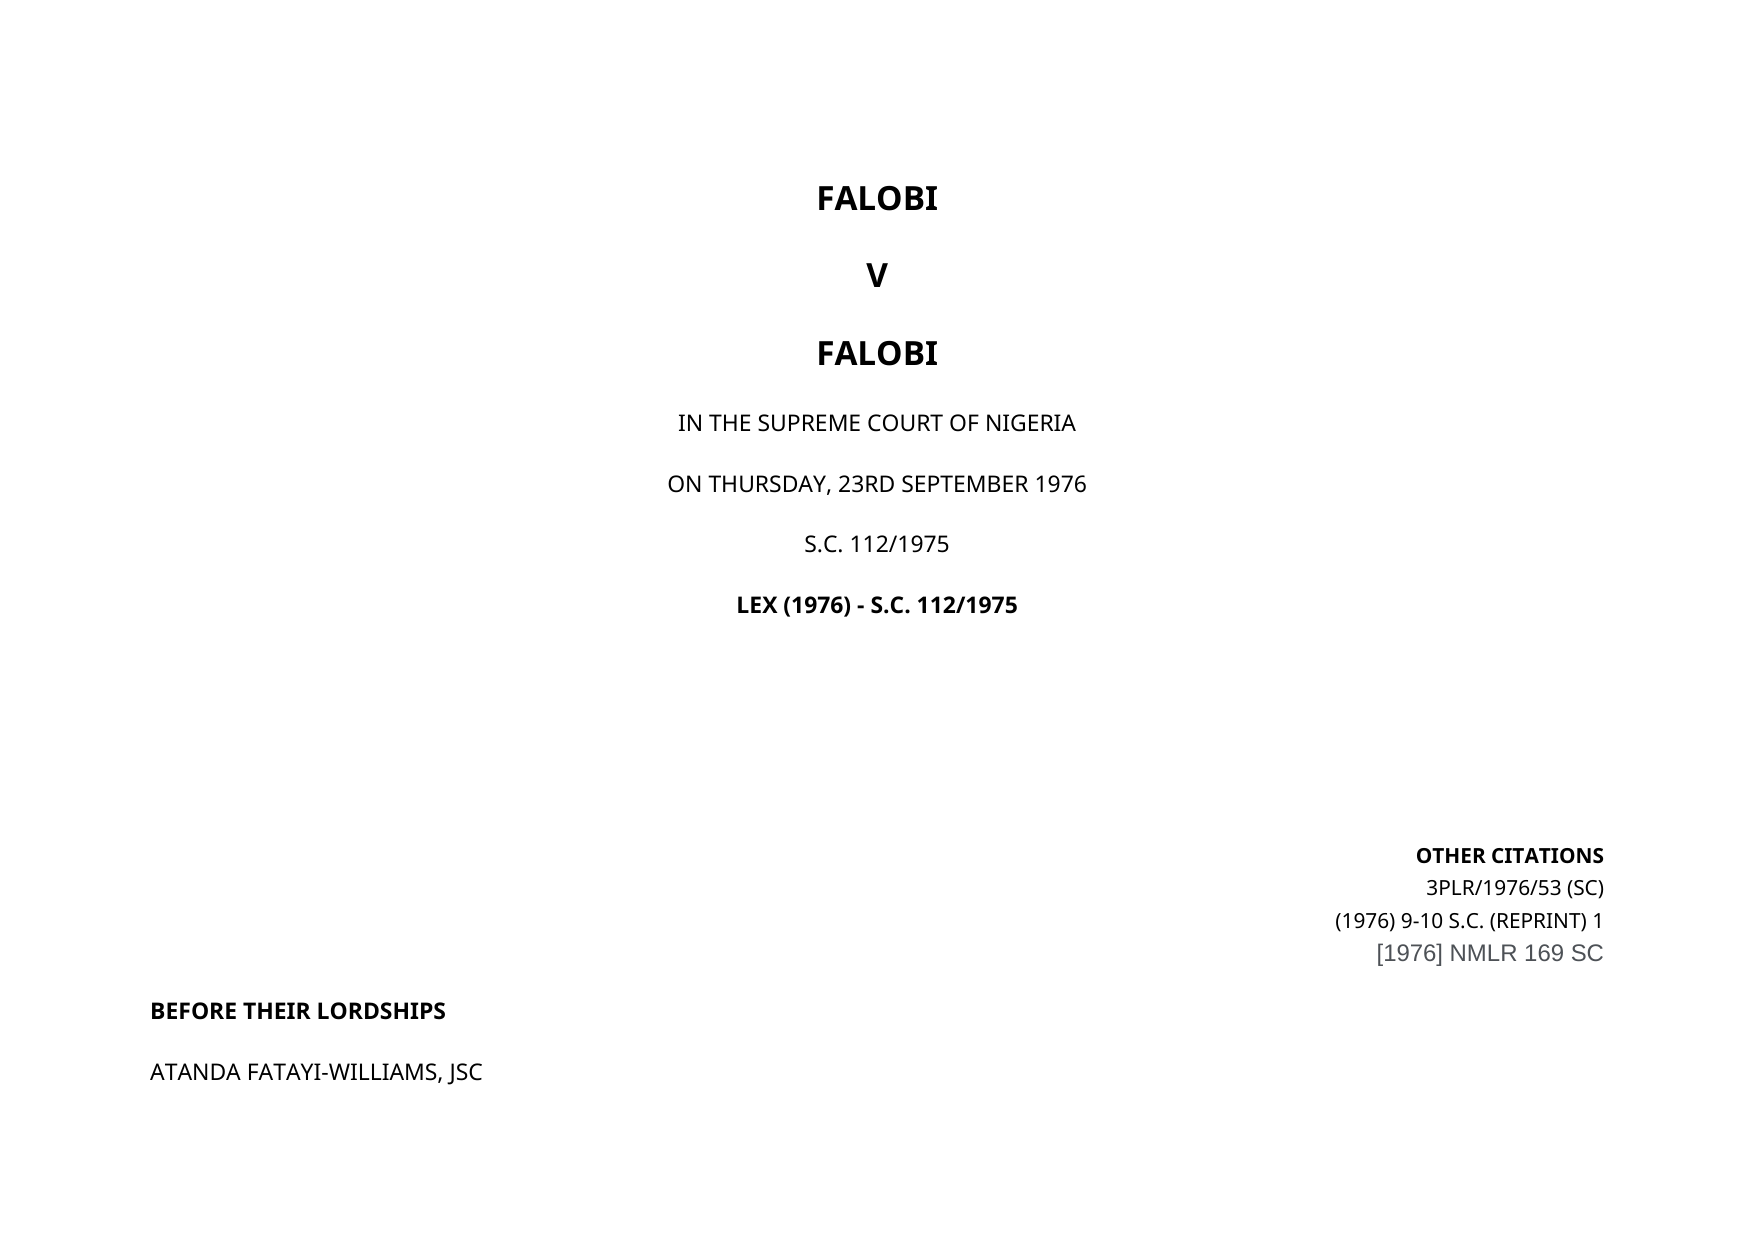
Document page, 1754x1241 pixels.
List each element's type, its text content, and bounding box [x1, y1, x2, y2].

text ATANDA FATAYI-WILLIAMS, JSC [150, 1056, 1604, 1087]
text ON THURSDAY, 23RD SEPTEMBER 1976 [150, 467, 1604, 499]
text V [150, 252, 1604, 298]
text BEFORE THEIR LORDSHIPS [150, 995, 1604, 1026]
text 3PLR/1976/53 (SC) [150, 873, 1604, 902]
text FALOBI [150, 329, 1604, 375]
text IN THE SUPREME COURT OF NIGERIA [150, 407, 1604, 438]
text OTHER CITATIONS [150, 841, 1604, 869]
text S.C. 112/1975 [150, 528, 1604, 560]
text FALOBI [150, 175, 1604, 220]
text LEX (1976) - S.C. 112/1975 [150, 589, 1604, 621]
text (1976) 9-10 S.C. (REPRINT) 1 [150, 906, 1604, 934]
text [1976] NMLR 169 SC [150, 938, 1604, 966]
